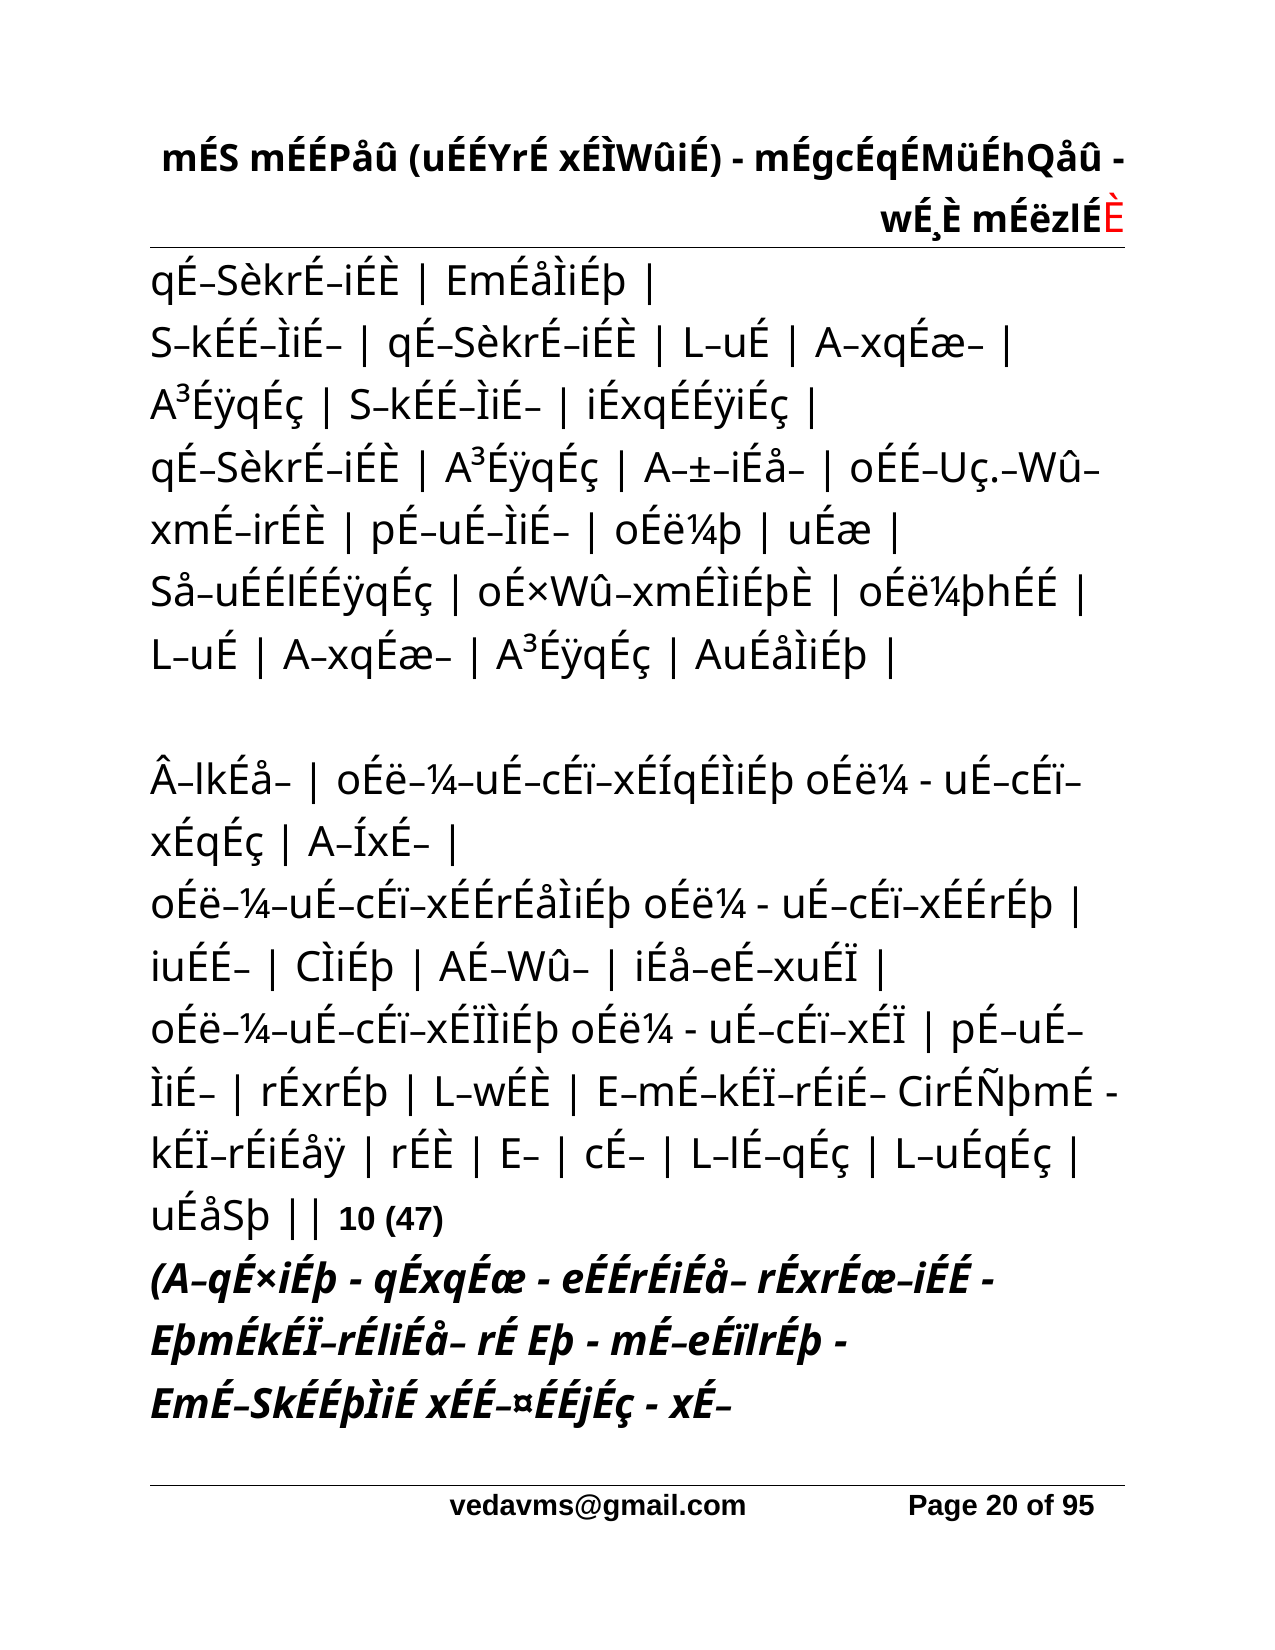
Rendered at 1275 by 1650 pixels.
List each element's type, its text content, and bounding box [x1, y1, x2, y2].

text oÉë–¼–uÉ–cÉï–xÉÏÌiÉþ oÉë¼ - uÉ–cÉï–xÉÏ | pÉ–uÉ–ÌiÉ– | rÉxrÉþ | L–wÉÈ | E–mÉ–kÉÏ–rÉiÉ– CirÉÑþmÉ - kÉÏ–rÉiÉåÿ | rÉÈ | E– | cÉ– | L–lÉ–qÉç | L–uÉqÉç | uÉåSþ || 10 (47) [150, 999, 1125, 1243]
text oÉë–¼–uÉ–cÉï–xÉÉrÉåÌiÉþ oÉë¼ - uÉ–cÉï–xÉÉrÉþ | iuÉÉ– | CÌiÉþ | AÉ–Wû– | iÉå–eÉ–xuÉÏ | [150, 874, 1125, 993]
text (A–qÉ×iÉþ - qÉxqÉæ - eÉÉrÉiÉå– rÉxrÉæ–iÉÉ - EþmÉkÉÏ–rÉliÉå– rÉ Eþ - mÉ–eÉïlrÉþ - [150, 1249, 1125, 1368]
text qÉ–SèkrÉ–iÉÈ | A³ÉÿqÉç | A–±–iÉå– | oÉÉ–Uç.–Wû–xmÉ–irÉÈ | pÉ–uÉ–ÌiÉ– | oÉë¼þ | uÉæ | [150, 437, 1125, 557]
text Så–uÉÉlÉÉÿqÉç | oÉ×Wû–xmÉÌiÉþÈ | oÉë¼þhÉÉ | L–uÉ | A–xqÉæ– | A³ÉÿqÉç | AuÉåÌiÉþ | [150, 562, 1125, 681]
text S–kÉÉ–ÌiÉ– | qÉ–SèkrÉ–iÉÈ | L–uÉ | A–xqÉæ– | A³ÉÿqÉç | S–kÉÉ–ÌiÉ– | iÉxqÉÉÿiÉç | [150, 313, 1125, 432]
text EmÉ–SkÉÉþÌiÉ xÉÉ–¤ÉÉjÉç - xÉ–miÉcÉþiuÉÉËUóèzÉŠ) (A2) [150, 1373, 1125, 1430]
text L–uÉ | A–xqÉæ– | A³ÉÿqÉç | AuÉåÌiÉþ | Â–lkÉå– | qÉ–SèkrÉ–iÉÈ | EmÉåÌiÉþ | [150, 250, 1125, 307]
text Â–lkÉå– | oÉë–¼–uÉ–cÉï–xÉÍqÉÌiÉþ oÉë¼ - uÉ–cÉï–xÉqÉç | A–ÍxÉ– | [150, 749, 1125, 869]
